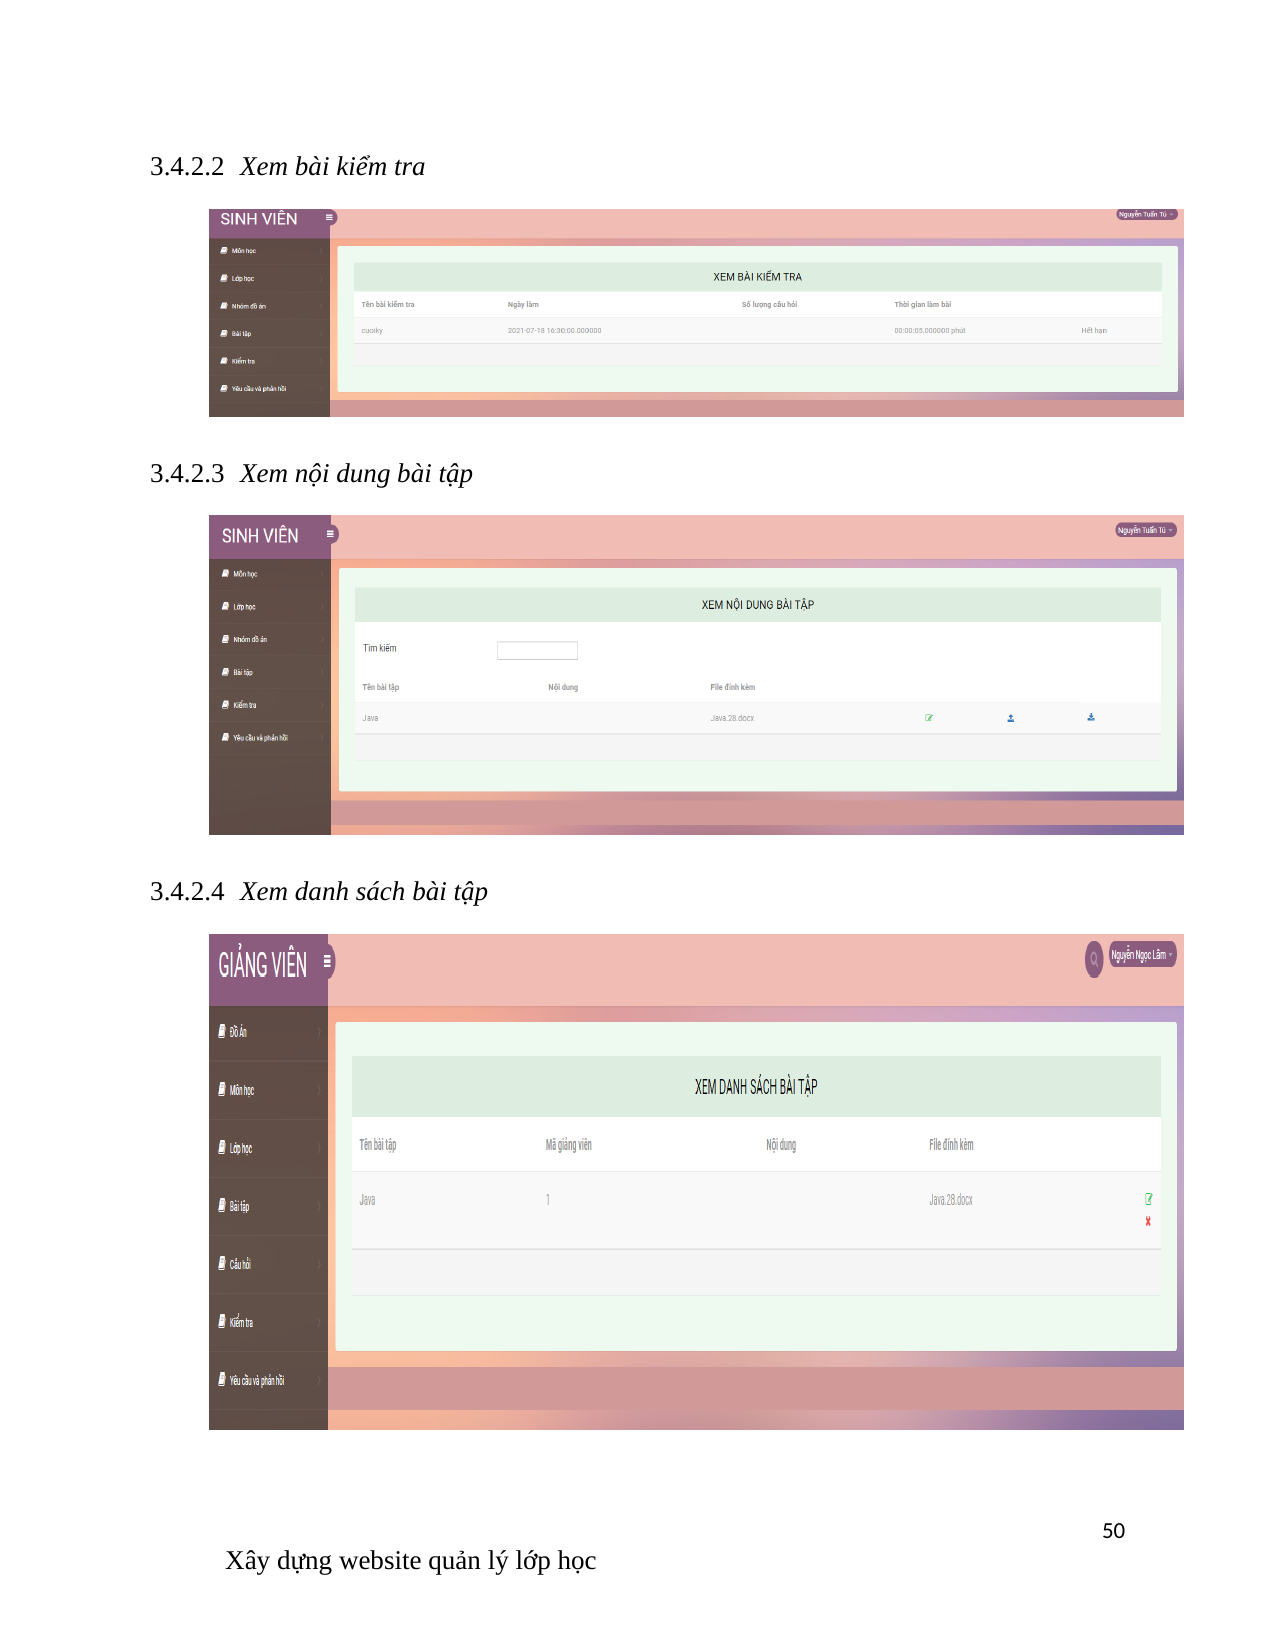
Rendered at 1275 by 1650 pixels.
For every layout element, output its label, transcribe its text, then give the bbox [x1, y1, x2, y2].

subtitle Xem bài kiểm tra [150, 150, 1125, 181]
picture [209, 934, 1184, 1430]
picture [209, 515, 1184, 835]
subtitle Xem danh sách bài tập [150, 875, 1125, 906]
picture [209, 209, 1184, 417]
subtitle Xem nội dung bài tập [150, 457, 1125, 488]
